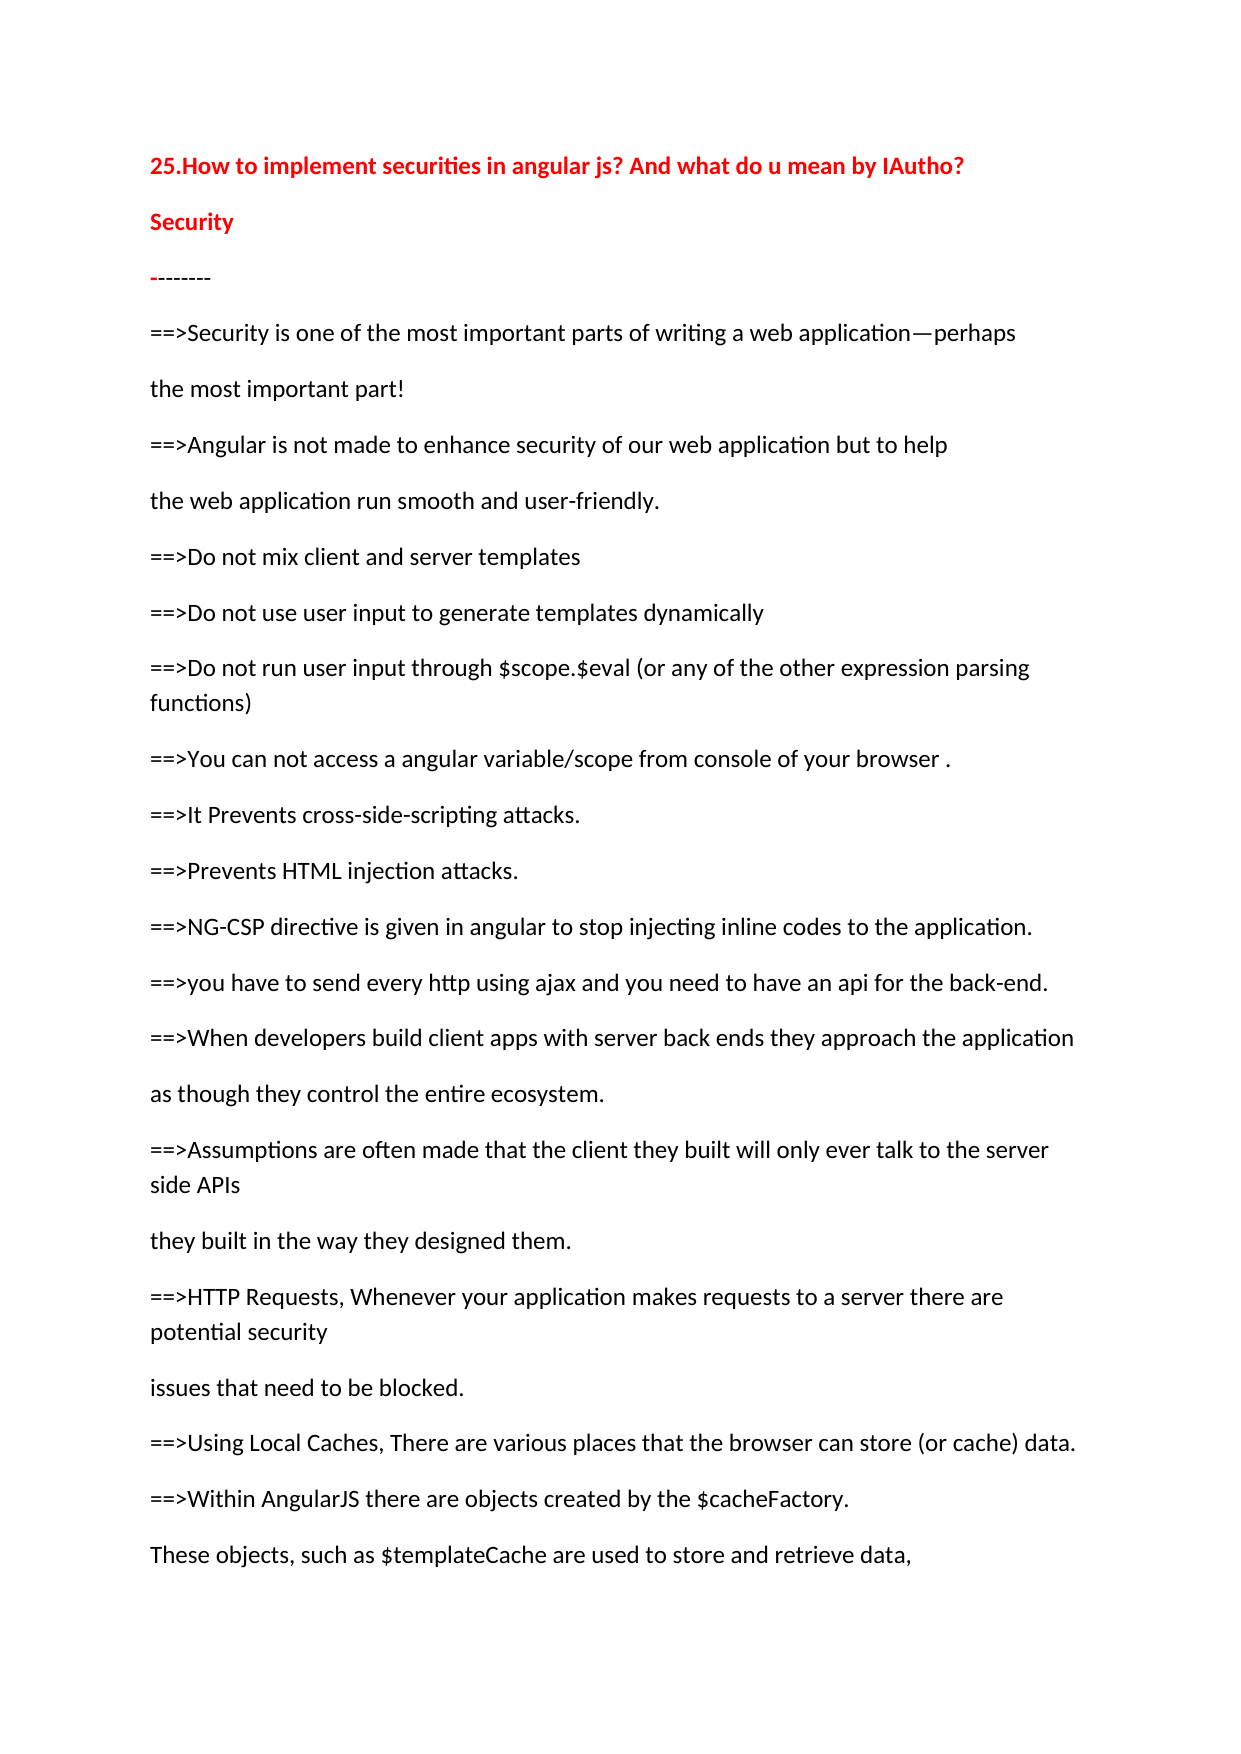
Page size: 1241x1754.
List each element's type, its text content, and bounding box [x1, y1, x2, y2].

text ==>Do not mix client and server templates [150, 541, 1090, 571]
text issues that need to be blocked. [150, 1372, 1090, 1402]
text 25.How to implement securities in angular js? And what do u mean by IAutho? [150, 150, 1090, 181]
text -------- [150, 262, 1090, 292]
text the most important part! [150, 373, 1090, 404]
text ==>Angular is not made to enhance security of our web application but to help [150, 429, 1090, 460]
text ==>HTTP Requests, Whenever your application makes requests to a server there are potential security [150, 1281, 1090, 1346]
text ==>Within AngularJS there are objects created by the $cacheFactory. [150, 1483, 1090, 1514]
text ==>When developers build client apps with server back ends they approach the application [150, 1022, 1090, 1053]
text they built in the way they designed them. [150, 1225, 1090, 1256]
text ==>Prevents HTML injection attacks. [150, 855, 1090, 886]
text ==>Using Local Caches, There are various places that the browser can store (or cache) data. [150, 1427, 1090, 1458]
text as though they control the entire ecosystem. [150, 1078, 1090, 1109]
text ==>Do not run user input through $scope.$eval (or any of the other expression parsing functions) [150, 652, 1090, 718]
text the web application run smooth and user-friendly. [150, 485, 1090, 516]
text ==>Assumptions are often made that the client they built will only ever talk to the server side APIs [150, 1134, 1090, 1200]
text ==>You can not access a angular variable/scope from console of your browser . [150, 743, 1090, 774]
text ==>NG-CSP directive is given in angular to stop injecting inline codes to the application. [150, 911, 1090, 941]
text Security [150, 206, 1090, 236]
text ==>Do not use user input to generate templates dynamically [150, 597, 1090, 627]
text ==>you have to send every http using ajax and you need to have an api for the back-end. [150, 967, 1090, 997]
text ==>It Prevents cross-side-scripting attacks. [150, 799, 1090, 830]
text ==>Security is one of the most important parts of writing a web application—perhaps [150, 317, 1090, 348]
text These objects, such as $templateCache are used to store and retrieve data, [150, 1539, 1090, 1570]
